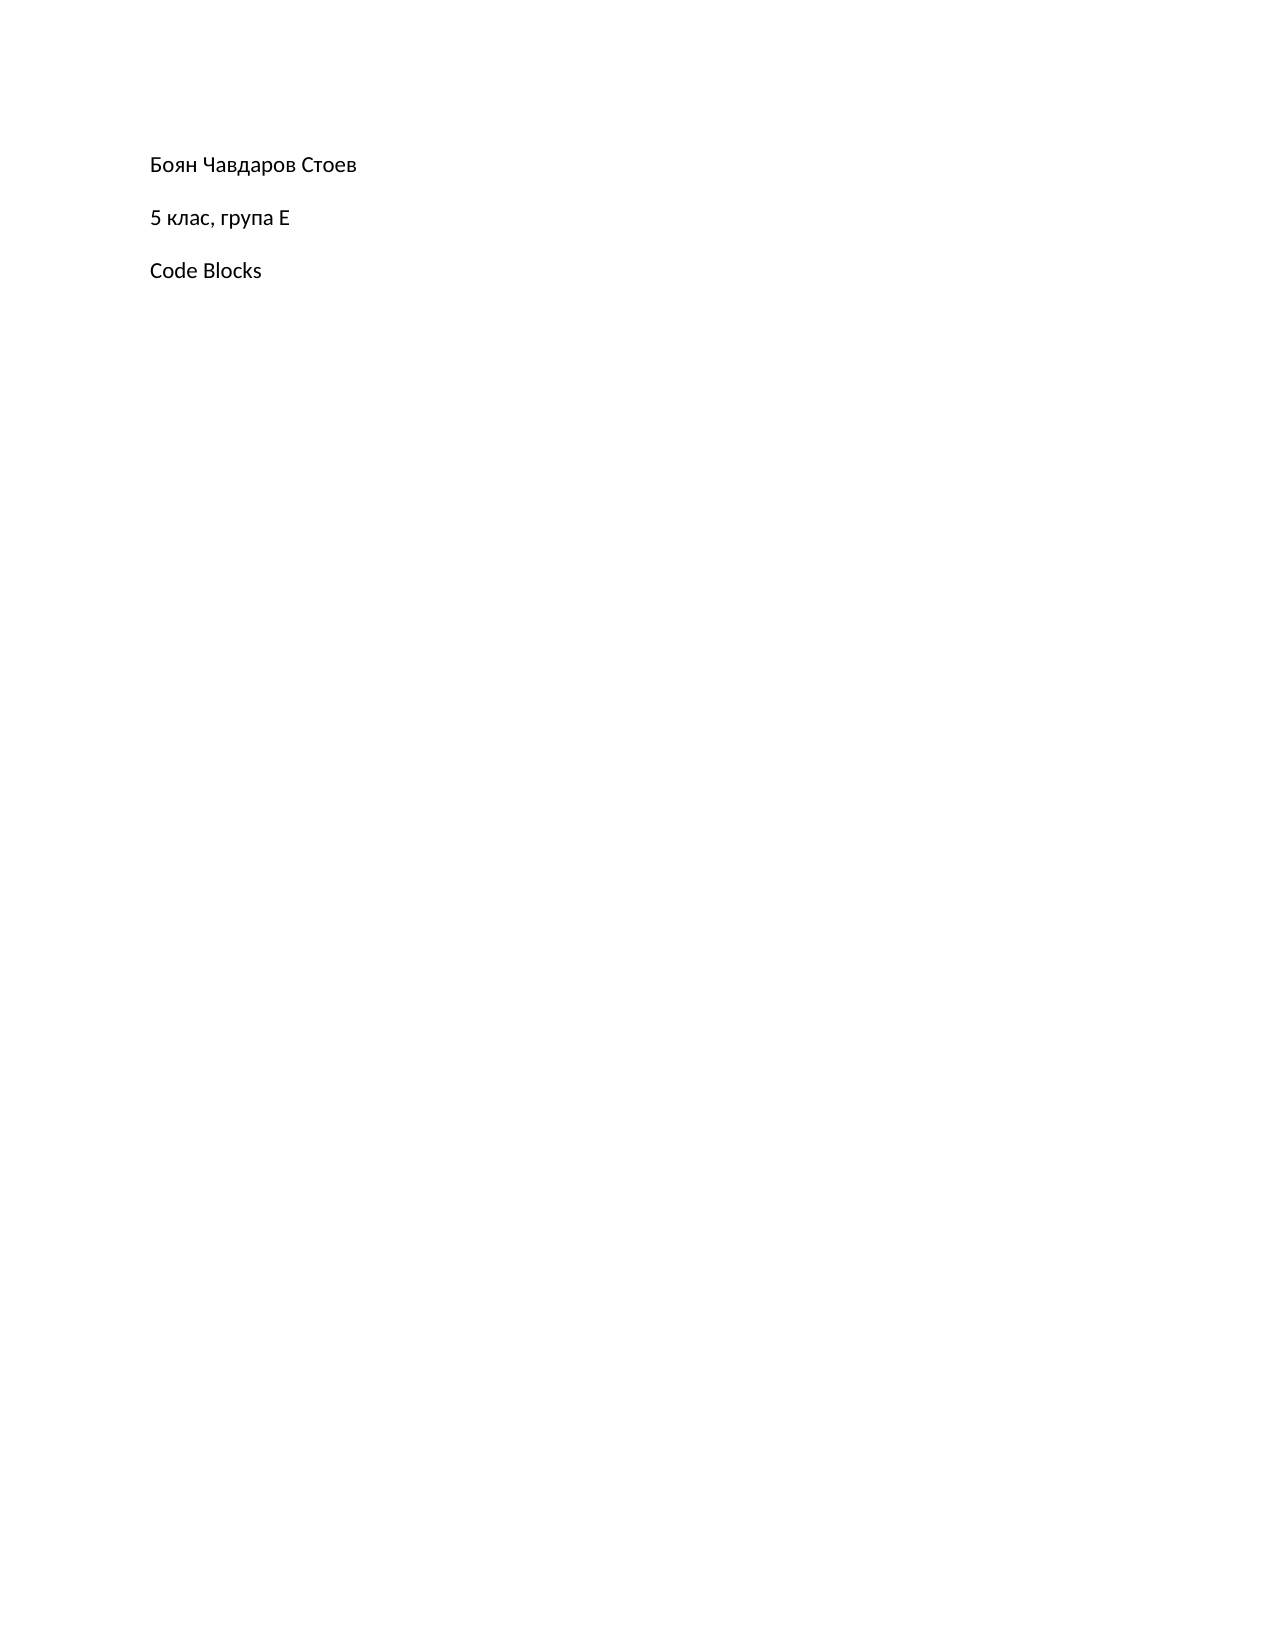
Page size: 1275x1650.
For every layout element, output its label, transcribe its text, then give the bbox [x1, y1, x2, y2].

text 5 клас, група Е [150, 203, 1125, 231]
text Code Blocks [150, 256, 1125, 284]
text Боян Чавдаров Стоев [150, 150, 1125, 178]
